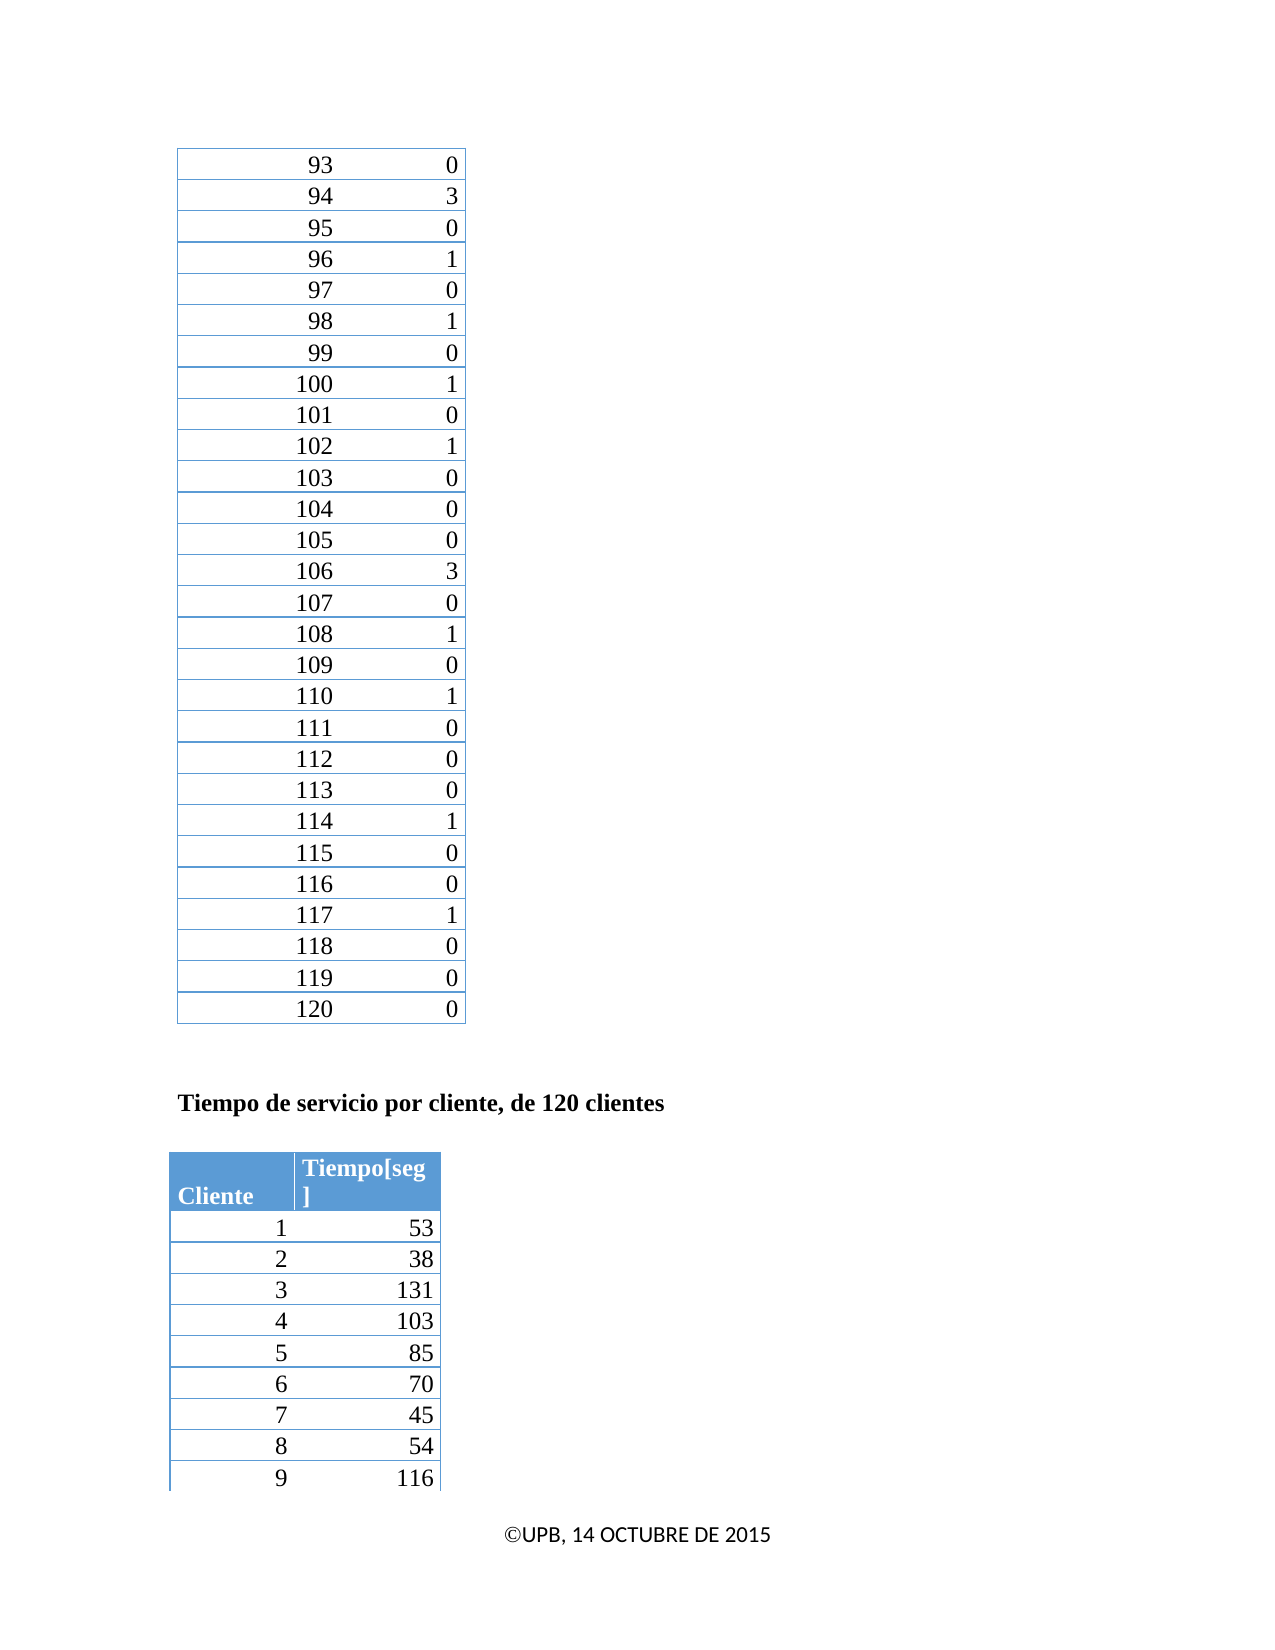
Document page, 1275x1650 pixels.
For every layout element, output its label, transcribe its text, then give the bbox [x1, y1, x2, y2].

table_cell 110 [178, 680, 340, 710]
table_cell 116 [178, 868, 340, 898]
table_cell 1 [340, 680, 465, 710]
table_cell 111 [178, 711, 340, 741]
table_cell 100 [178, 368, 340, 398]
table_cell 95 [178, 211, 340, 241]
table_cell 1 [340, 618, 465, 648]
table_cell 1 [340, 805, 465, 835]
table_cell 94 [178, 180, 340, 210]
table_cell 108 [178, 618, 340, 648]
table_cell 103 [295, 1305, 440, 1335]
table_cell 116 [295, 1461, 440, 1491]
text Tiempo de servicio por cliente, de 120 clientes [177, 1088, 1098, 1116]
table_cell 0 [340, 211, 465, 241]
table_cell 1 [340, 368, 465, 398]
table_cell 109 [178, 649, 340, 679]
table_cell 98 [178, 305, 340, 335]
table_cell 54 [295, 1430, 440, 1460]
table_cell 115 [178, 836, 340, 866]
table_cell 3 [171, 1274, 294, 1304]
table_cell 3 [340, 180, 465, 210]
table_cell 114 [178, 805, 340, 835]
table_cell 0 [340, 930, 465, 960]
table_cell 0 [340, 524, 465, 554]
table_cell 38 [295, 1243, 440, 1273]
table_cell 5 [171, 1336, 294, 1366]
table_cell 117 [178, 899, 340, 929]
table_cell 0 [340, 586, 465, 616]
table_cell 70 [295, 1368, 440, 1398]
table_cell 85 [295, 1336, 440, 1366]
table_cell 105 [178, 524, 340, 554]
table_header Cliente [171, 1153, 294, 1210]
table_cell 3 [340, 555, 465, 585]
table_cell 120 [178, 993, 340, 1023]
table_cell 0 [340, 711, 465, 741]
table_cell 45 [295, 1399, 440, 1429]
table_cell 0 [340, 868, 465, 898]
table_cell 1 [340, 899, 465, 929]
table_cell 113 [178, 774, 340, 804]
table_cell 0 [340, 274, 465, 304]
table_cell 106 [178, 555, 340, 585]
table_cell 1 [171, 1211, 294, 1241]
table_cell 0 [340, 336, 465, 366]
table_cell 119 [178, 961, 340, 991]
table_cell 0 [340, 774, 465, 804]
table_cell 0 [340, 493, 465, 523]
table_cell 7 [171, 1399, 294, 1429]
table_cell 0 [340, 649, 465, 679]
table_cell 8 [171, 1430, 294, 1460]
table_cell 93 [178, 149, 340, 179]
table_cell 0 [340, 836, 465, 866]
table_cell 1 [340, 243, 465, 273]
table_cell 112 [178, 743, 340, 773]
table_cell 53 [295, 1211, 440, 1241]
table_cell 103 [178, 461, 340, 491]
table_cell 0 [340, 743, 465, 773]
table_cell 0 [340, 961, 465, 991]
table_cell 9 [171, 1461, 294, 1491]
table_cell 0 [340, 399, 465, 429]
table_cell 2 [171, 1243, 294, 1273]
table_cell 101 [178, 399, 340, 429]
table_cell 131 [295, 1274, 440, 1304]
table_cell 1 [340, 430, 465, 460]
table_cell 102 [178, 430, 340, 460]
table_cell 97 [178, 274, 340, 304]
table_cell 118 [178, 930, 340, 960]
table_cell 107 [178, 586, 340, 616]
table_cell 1 [340, 305, 465, 335]
table_cell 0 [340, 149, 465, 179]
table_cell 96 [178, 243, 340, 273]
table_cell 104 [178, 493, 340, 523]
table_header Tiempo[seg] [295, 1153, 440, 1210]
table_cell 0 [340, 461, 465, 491]
table_cell 0 [340, 993, 465, 1023]
table_cell 6 [171, 1368, 294, 1398]
table_cell 99 [178, 336, 340, 366]
table_cell 4 [171, 1305, 294, 1335]
